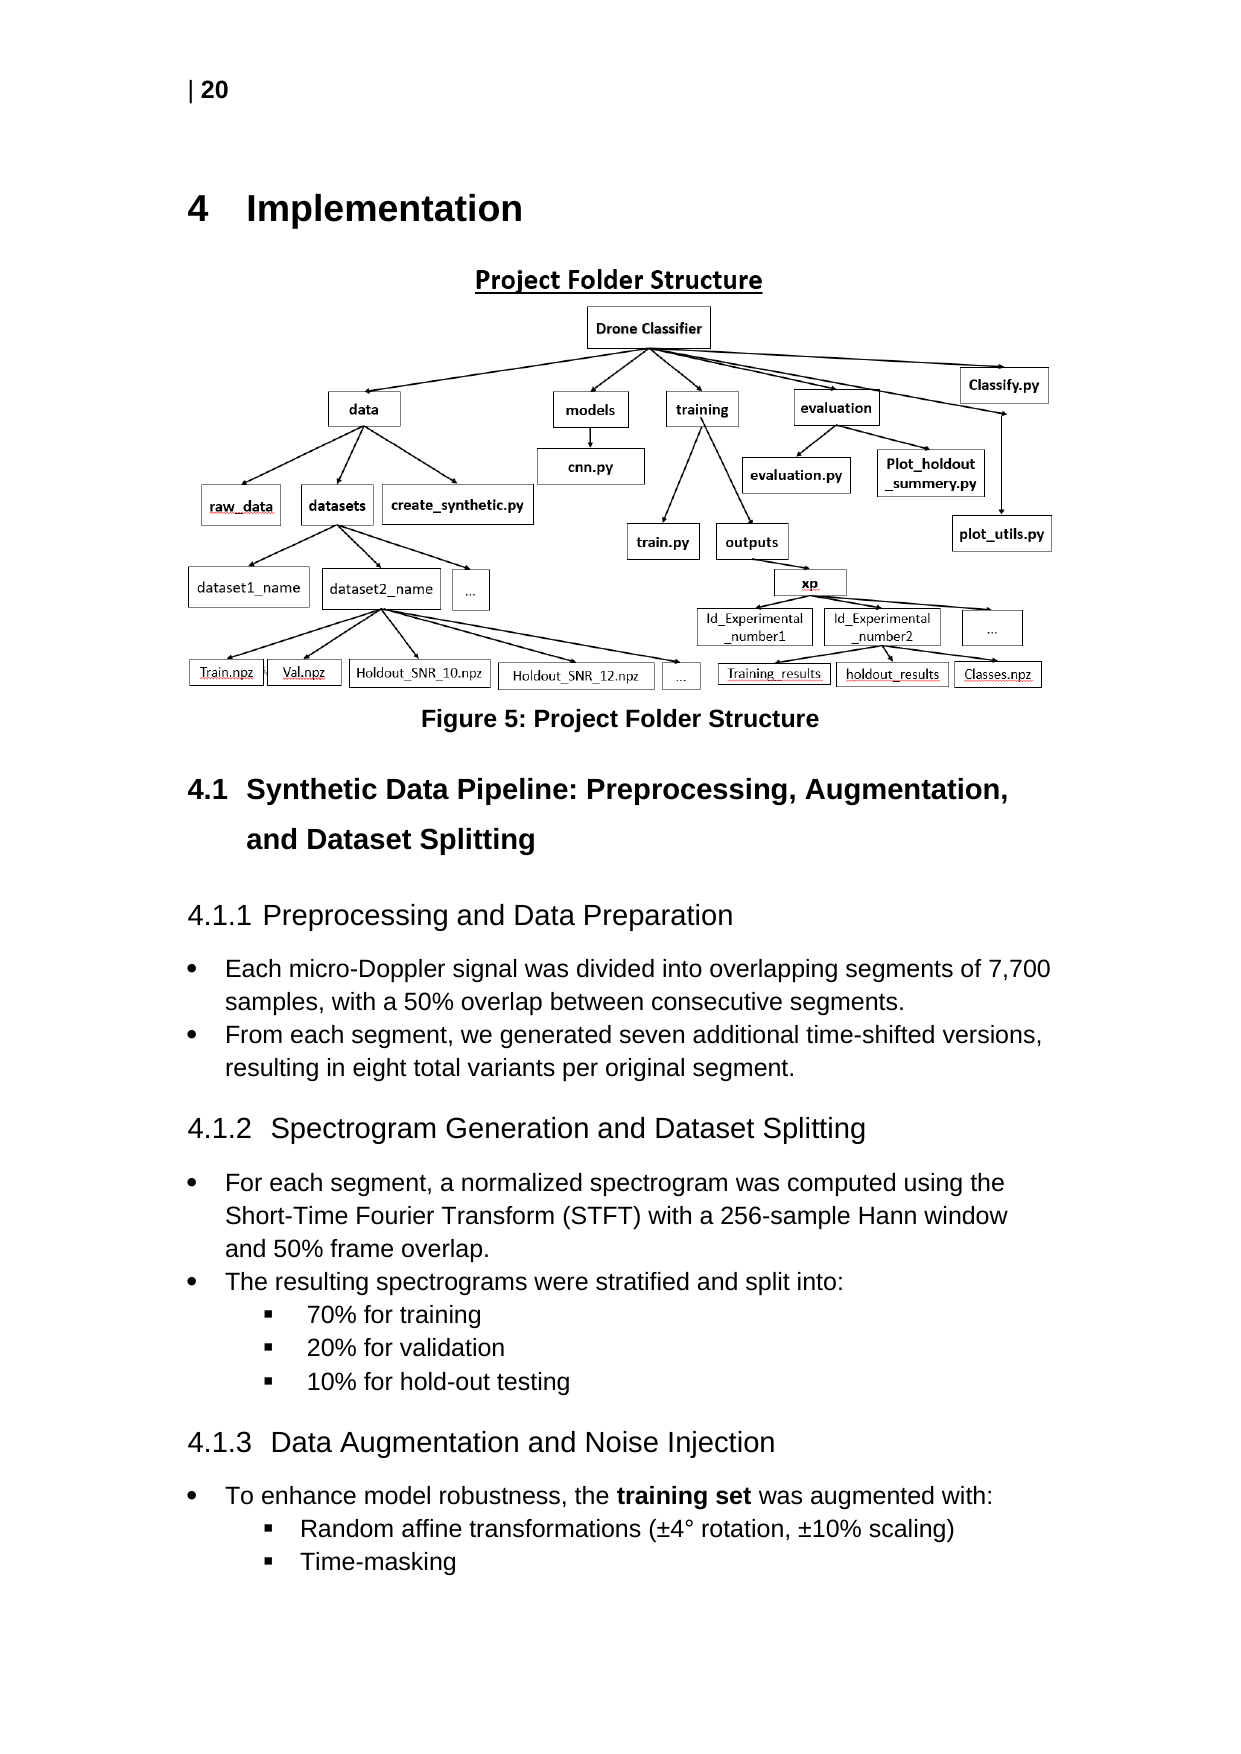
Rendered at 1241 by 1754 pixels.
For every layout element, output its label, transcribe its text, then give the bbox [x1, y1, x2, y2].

subtitle Synthetic Data Pipeline: Preprocessing, Augmentation, and Dataset Splitting [187, 772, 1053, 856]
subtitle Data Augmentation and Noise Injection [187, 1424, 1053, 1458]
list 20% for validation [262, 1333, 1053, 1362]
list Random affine transformations (±4° rotation, ±10% scaling) [262, 1514, 1053, 1543]
list 10% for hold-out testing [262, 1366, 1053, 1395]
list For each segment, a normalized spectrogram was computed using the Short-Time Fourier Transform (STFT) with a 256-sample Hann window and 50% frame overlap. [187, 1168, 1053, 1263]
text Figure 5: Project Folder Structure [187, 704, 1053, 732]
subtitle Preprocessing and Data Preparation [187, 897, 1053, 931]
list Time-masking [262, 1547, 1053, 1576]
list To enhance model robustness, the training set was augmented with: [187, 1481, 1053, 1510]
list From each segment, we generated seven additional time-shifted versions, resulting in eight total variants per original segment. [187, 1020, 1053, 1082]
picture [187, 263, 1053, 692]
subtitle Implementation [187, 186, 1053, 229]
list 70% for training [262, 1300, 1053, 1329]
subtitle Spectrogram Generation and Dataset Splitting [187, 1111, 1053, 1145]
list Each micro-Doppler signal was divided into overlapping segments of 7,700 samples, with a 50% overlap between consecutive segments. [187, 954, 1053, 1016]
list The resulting spectrograms were stratified and split into: [187, 1267, 1053, 1296]
